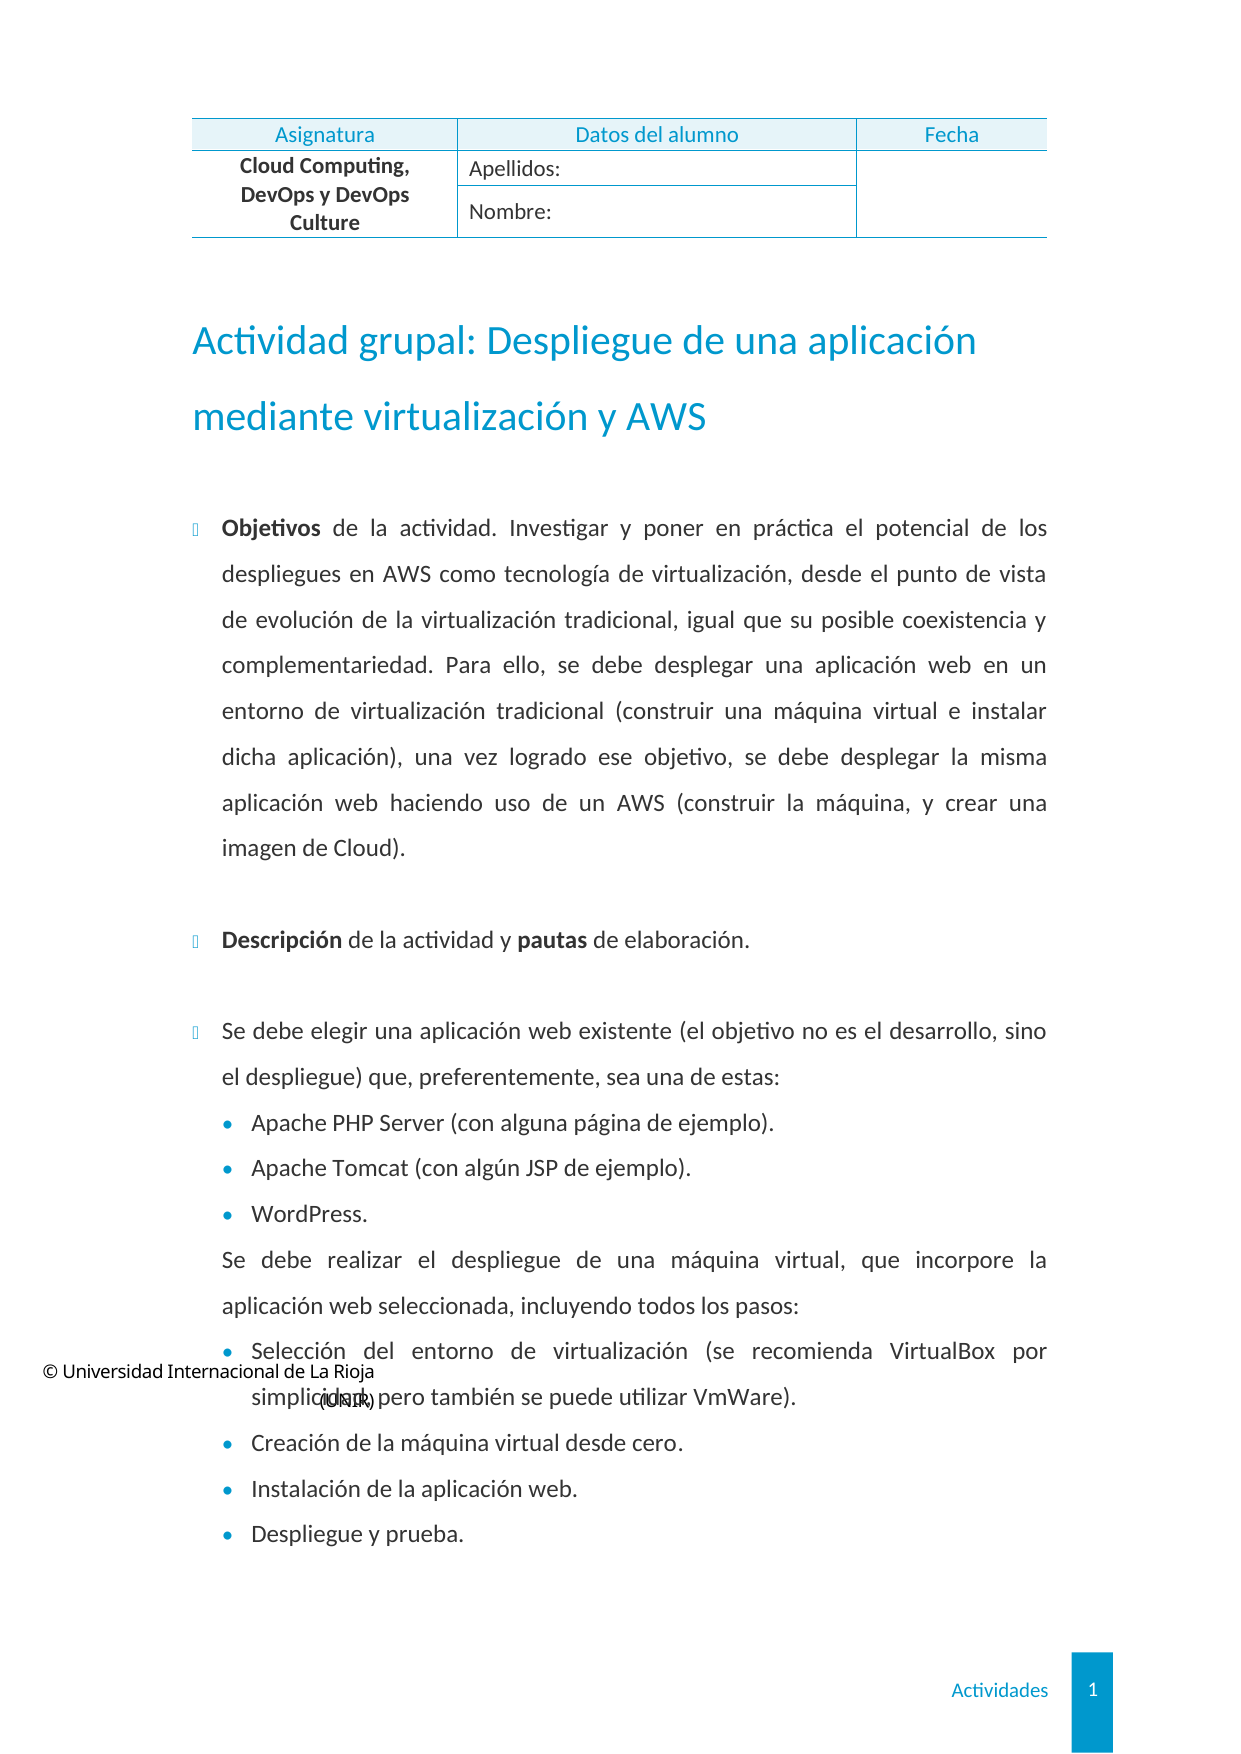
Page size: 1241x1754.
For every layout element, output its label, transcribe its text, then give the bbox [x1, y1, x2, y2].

list Se debe elegir una aplicación web existente (el objetivo no es el desarrollo, sino el despliegue) que, preferentemente, sea una de estas: [192, 1015, 1048, 1092]
list Instalación de la aplicación web. [222, 1473, 1048, 1503]
list WordPress. [222, 1198, 1048, 1229]
list Creación de la máquina virtual desde cero. [222, 1427, 1048, 1457]
list Despliegue y prueba. [222, 1518, 1048, 1549]
list Objetivos de la actividad. Investigar y poner en práctica el potencial de los despliegues en AWS como tecnología de virtualización, desde el punto de vista de evolución de la virtualización tradicional, igual que su posible coexistencia y complementariedad. Para ello, se debe desplegar una aplicación web en un entorno de virtualización tradicional (construir una máquina virtual e instalar dicha aplicación), una vez logrado ese objetivo, se debe desplegar la misma aplicación web haciendo uso de un AWS (construir la máquina, y crear una imagen de Cloud). [192, 512, 1048, 863]
text Se debe realizar el despliegue de una máquina virtual, que incorpore la aplicación web seleccionada, incluyendo todos los pasos: [222, 1244, 1048, 1320]
list Selección del entorno de virtualización (se recomienda VirtualBox por simplicidad, pero también se puede utilizar VmWare). [222, 1336, 1048, 1412]
list Apache Tomcat (con algún JSP de ejemplo). [222, 1153, 1048, 1183]
list Descripción de la actividad y pautas de elaboración. [192, 924, 1048, 954]
list Apache PHP Server (con alguna página de ejemplo). [222, 1107, 1048, 1137]
text Actividad grupal: Despliegue de una aplicación mediante virtualización y AWS [192, 314, 1048, 441]
